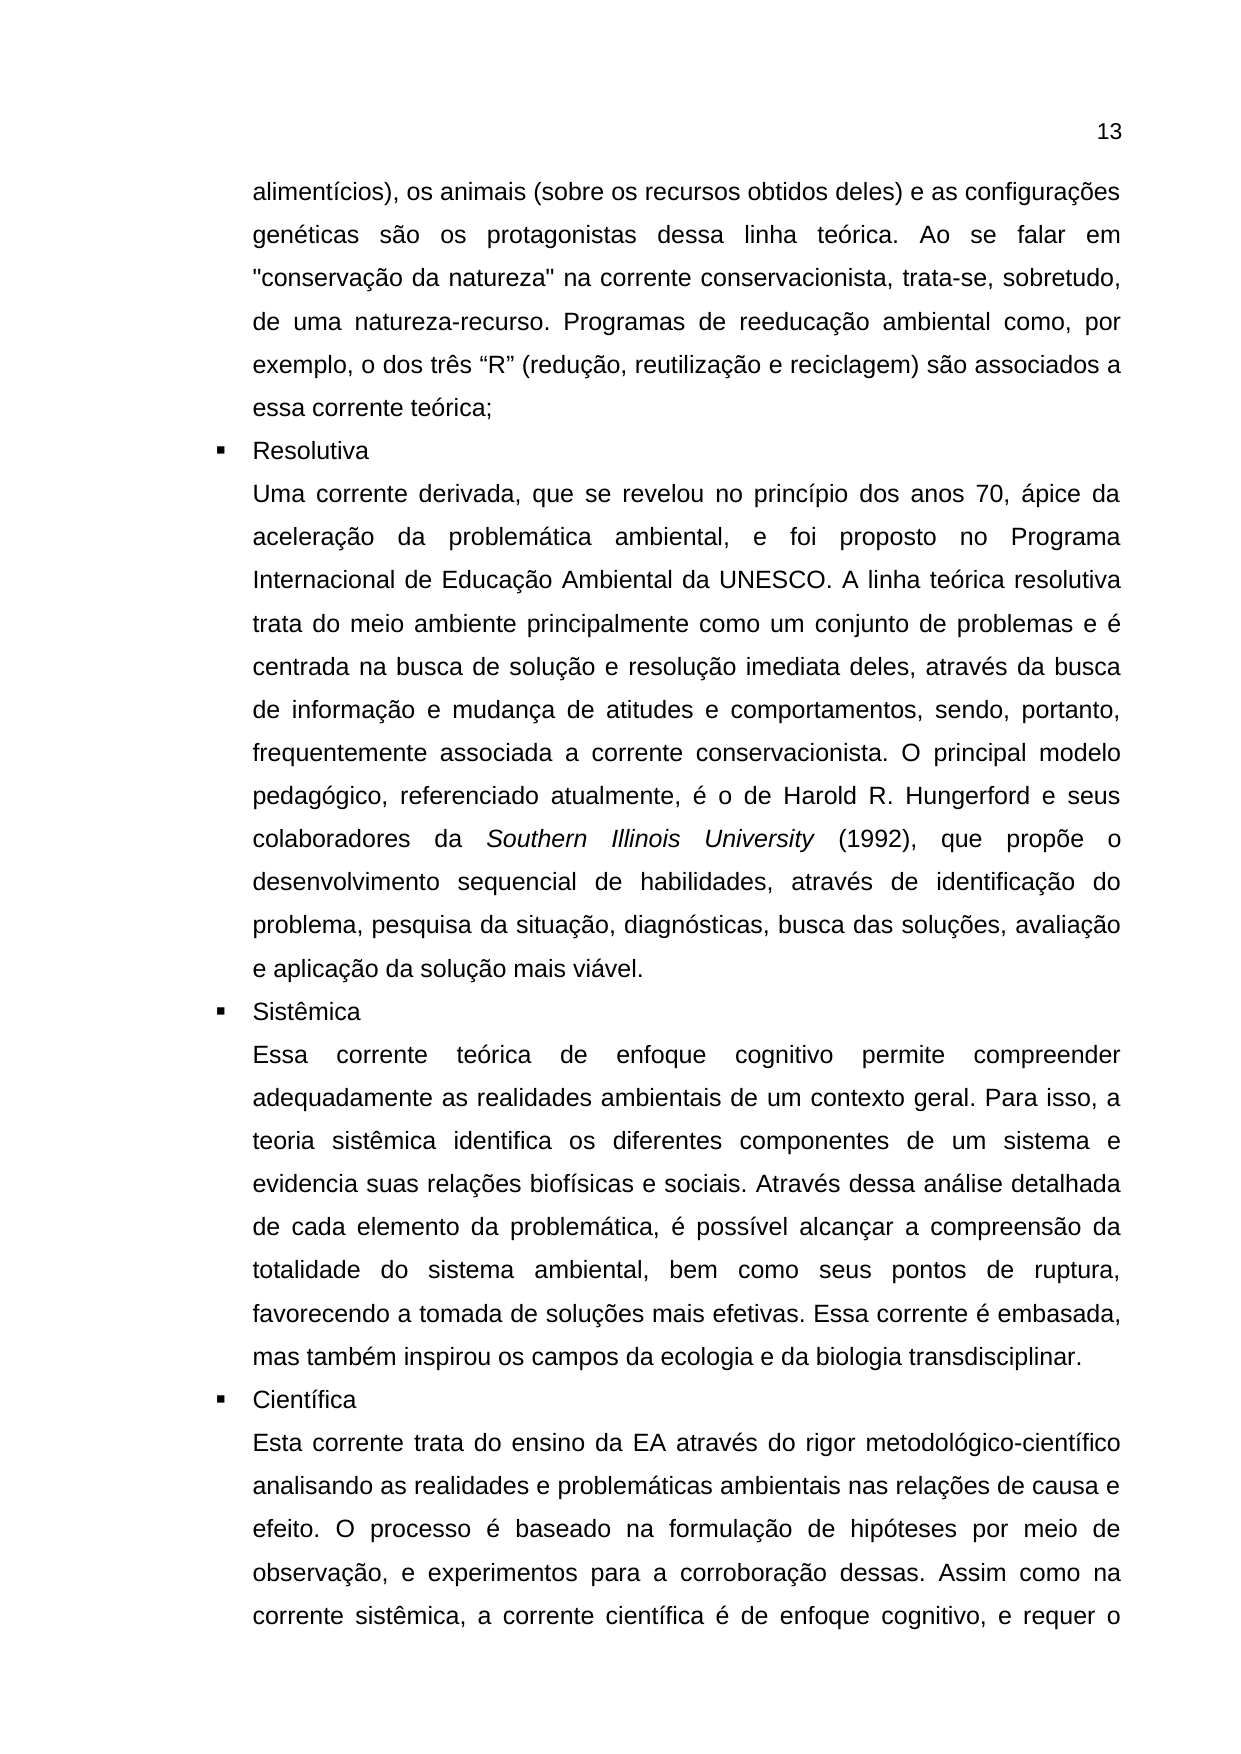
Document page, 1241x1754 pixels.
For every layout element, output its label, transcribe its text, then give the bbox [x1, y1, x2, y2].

text Uma corrente derivada, que se revelou no princípio dos anos 70, ápice da aceleração da problemática ambiental, e foi proposto no Programa Internacional de Educação Ambiental da UNESCO. A linha teórica resolutiva trata do meio ambiente principalmente como um conjunto de problemas e é centrada na busca de solução e resolução imediata deles, através da busca de informação e mudança de atitudes e comportamentos, sendo, portanto, frequentemente associada a corrente conservacionista. O principal modelo pedagógico, referenciado atualmente, é o de Harold R. Hungerford e seus colaboradores da Southern Illinois University (1992), que propõe o desenvolvimento sequencial de habilidades, através de identificação do problema, pesquisa da situação, diagnósticas, busca das soluções, avaliação e aplicação da solução mais viável. [252, 479, 1122, 982]
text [252, 1428, 1122, 1629]
list Científica [215, 1385, 1122, 1414]
list Resolutiva [215, 436, 1122, 465]
text Essa corrente teórica de enfoque cognitivo permite compreender adequadamente as realidades ambientais de um contexto geral. Para isso, a teoria sistêmica identifica os diferentes componentes de um sistema e evidencia suas relações biofísicas e sociais. Através dessa análise detalhada de cada elemento da problemática, é possível alcançar a compreensão da totalidade do sistema ambiental, bem como seus pontos de ruptura, favorecendo a tomada de soluções mais efetivas. Essa corrente é embasada, mas também inspirou os campos da ecologia e da biologia transdisciplinar. [252, 1040, 1122, 1371]
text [252, 177, 1122, 422]
list Sistêmica [215, 997, 1122, 1026]
